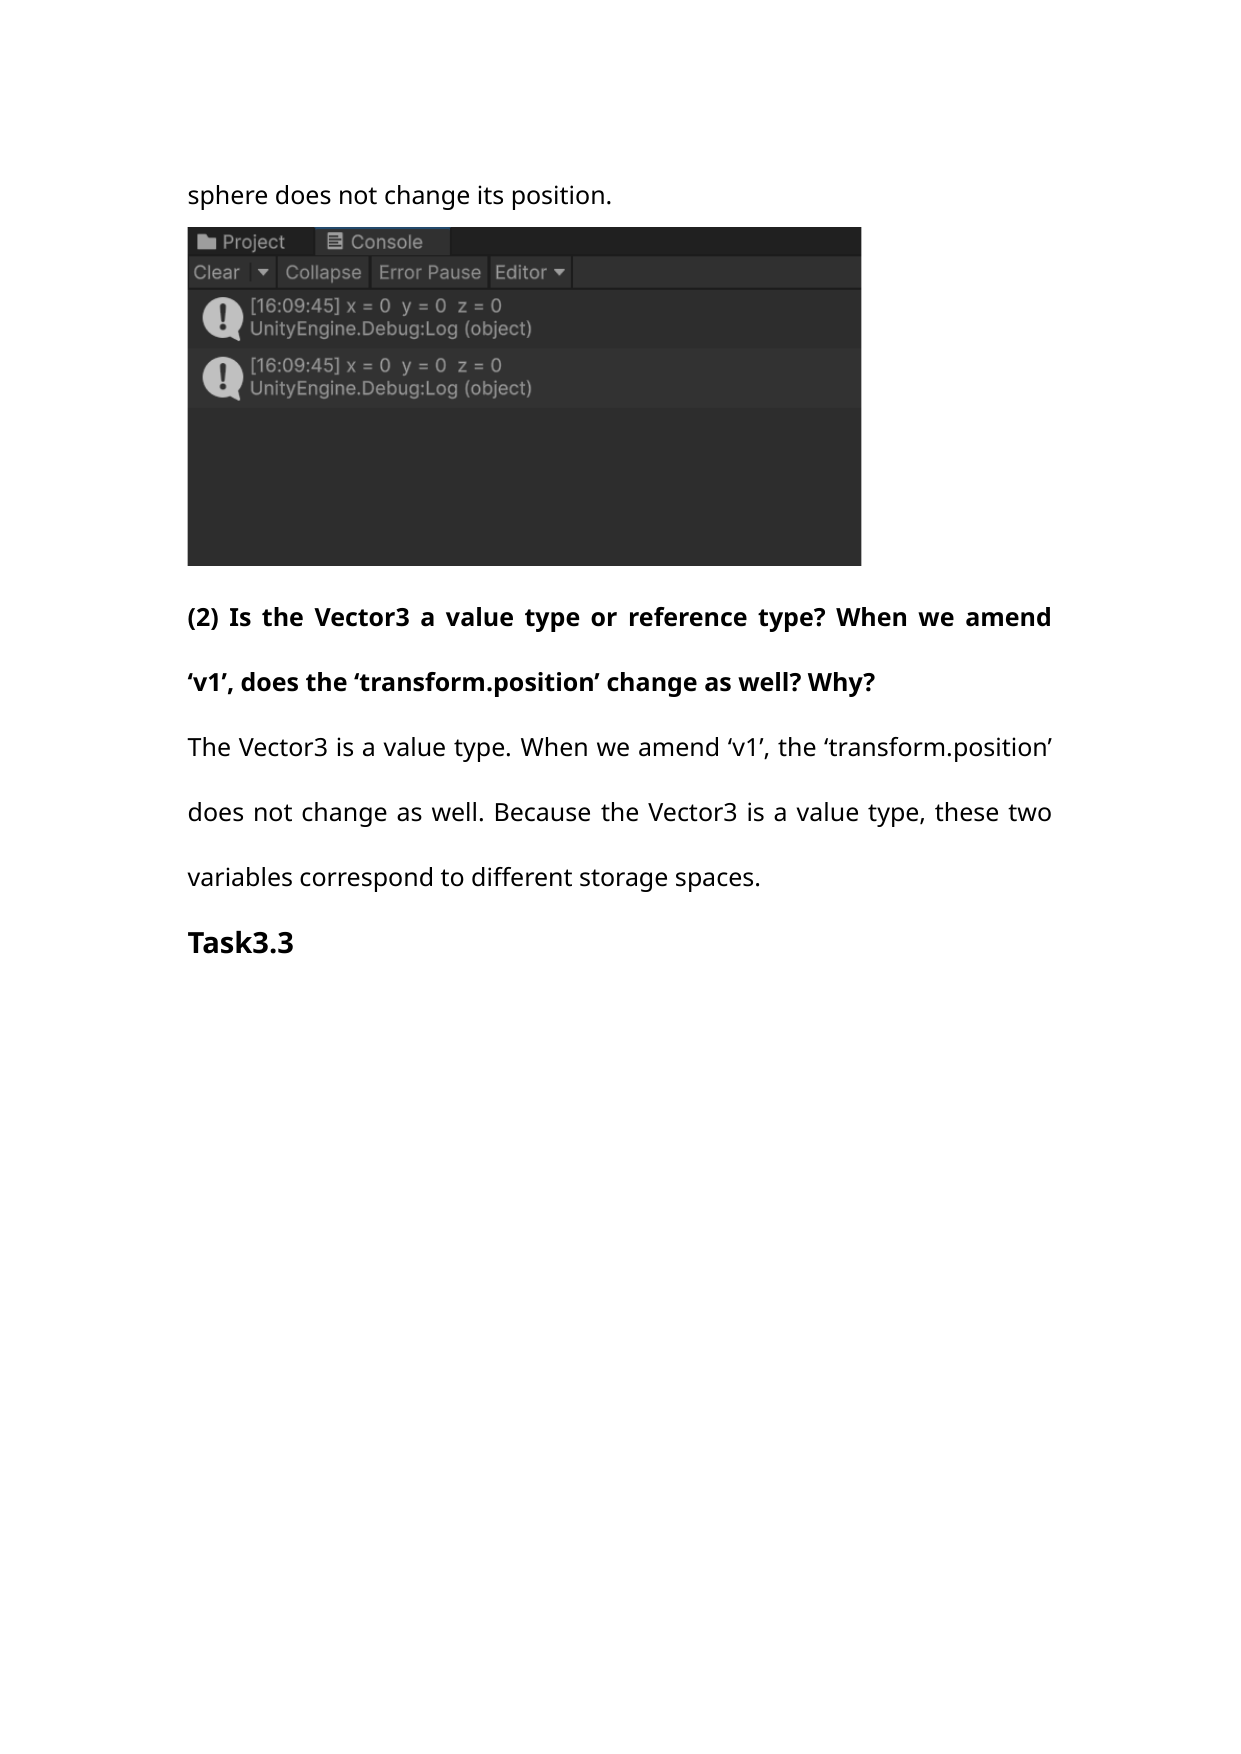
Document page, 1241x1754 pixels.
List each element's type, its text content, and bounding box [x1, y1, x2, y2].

text (2) Is the Vector3 a value type or reference type? When we amend ‘v1’, does the ‘transform.position’ change as well? Why? [187, 584, 1053, 714]
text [187, 162, 1053, 227]
text Task3.3 [187, 909, 1053, 974]
text The Vector3 is a value type. When we amend ‘v1’, the ‘transform.position’ does not change as well. Because the Vector3 is a value type, these two variables correspond to different storage spaces. [187, 714, 1053, 909]
picture [187, 227, 862, 566]
